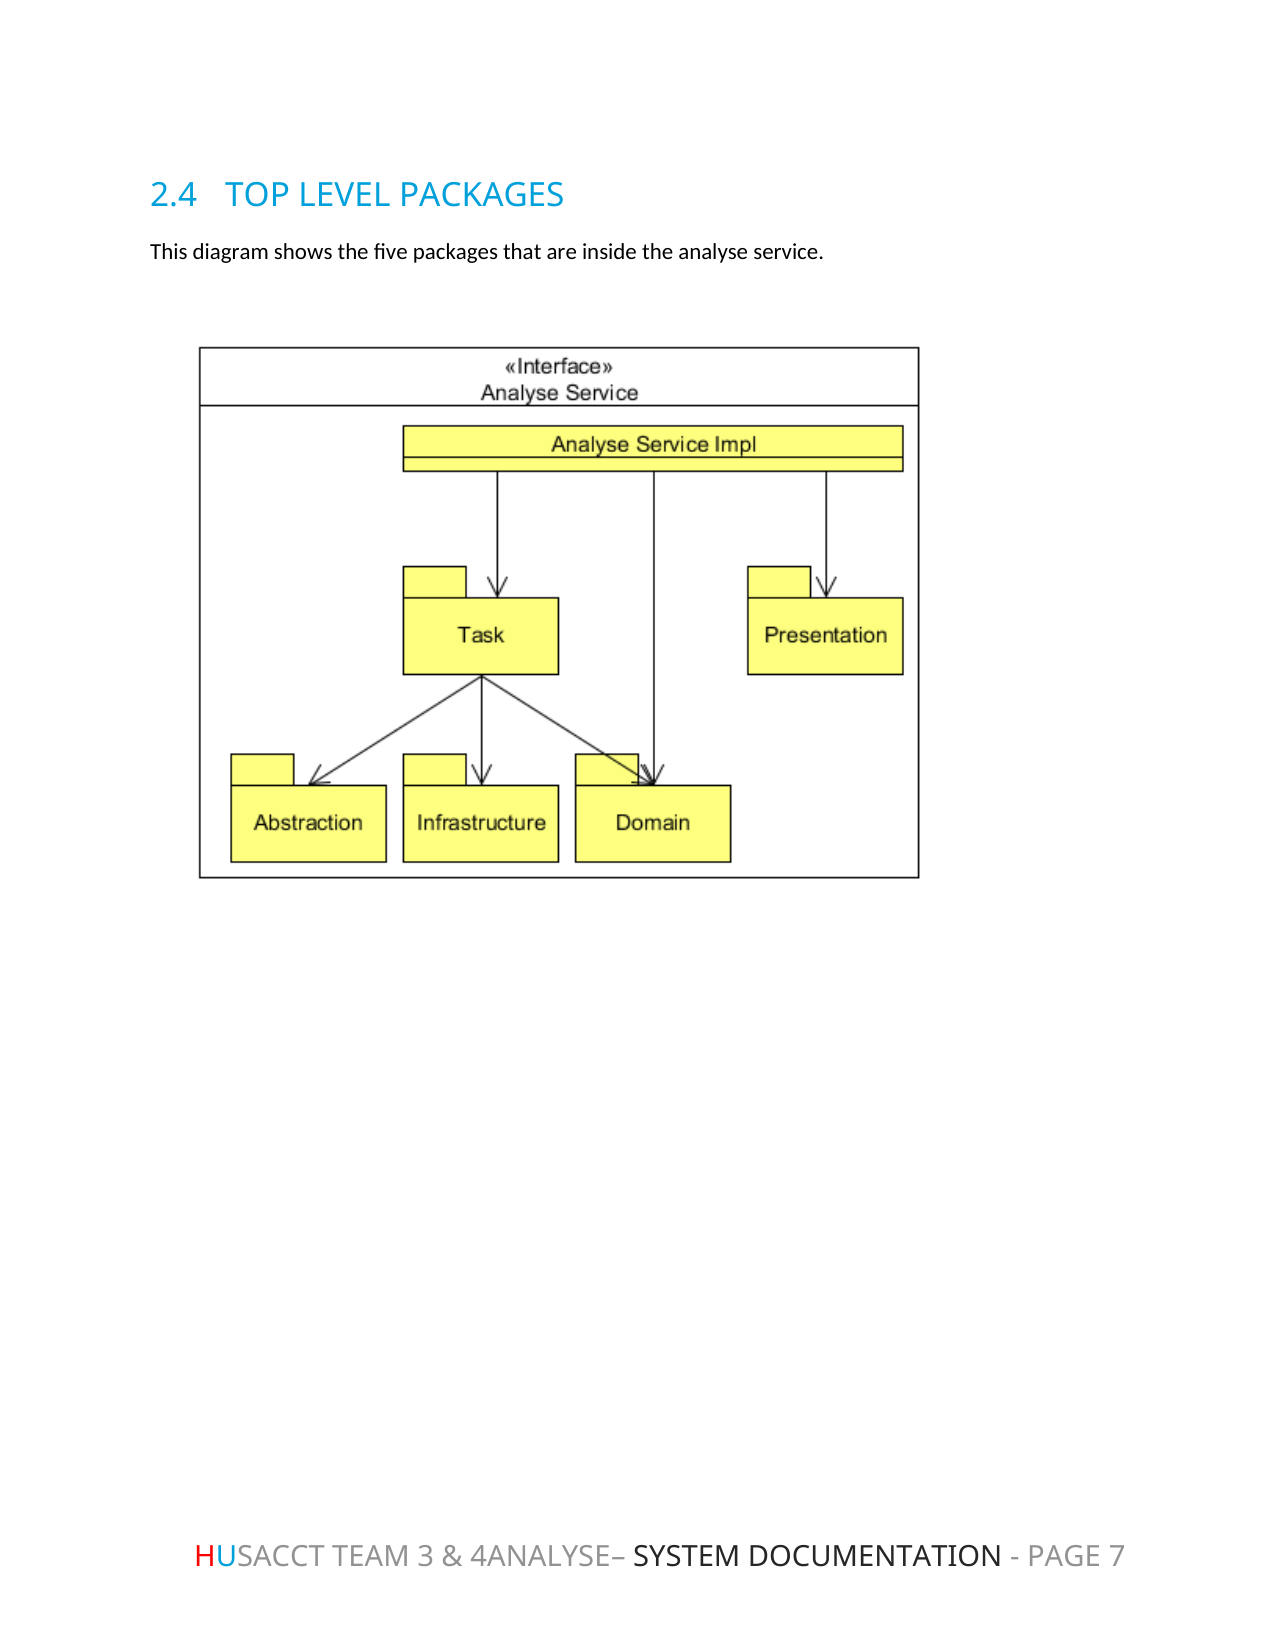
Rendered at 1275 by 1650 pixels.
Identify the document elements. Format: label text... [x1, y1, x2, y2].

picture [168, 316, 949, 907]
text This diagram shows the five packages that are inside the analyse service. [150, 237, 1125, 265]
subtitle 2.4 TOP LEVEL PACKAGES [150, 171, 1125, 216]
